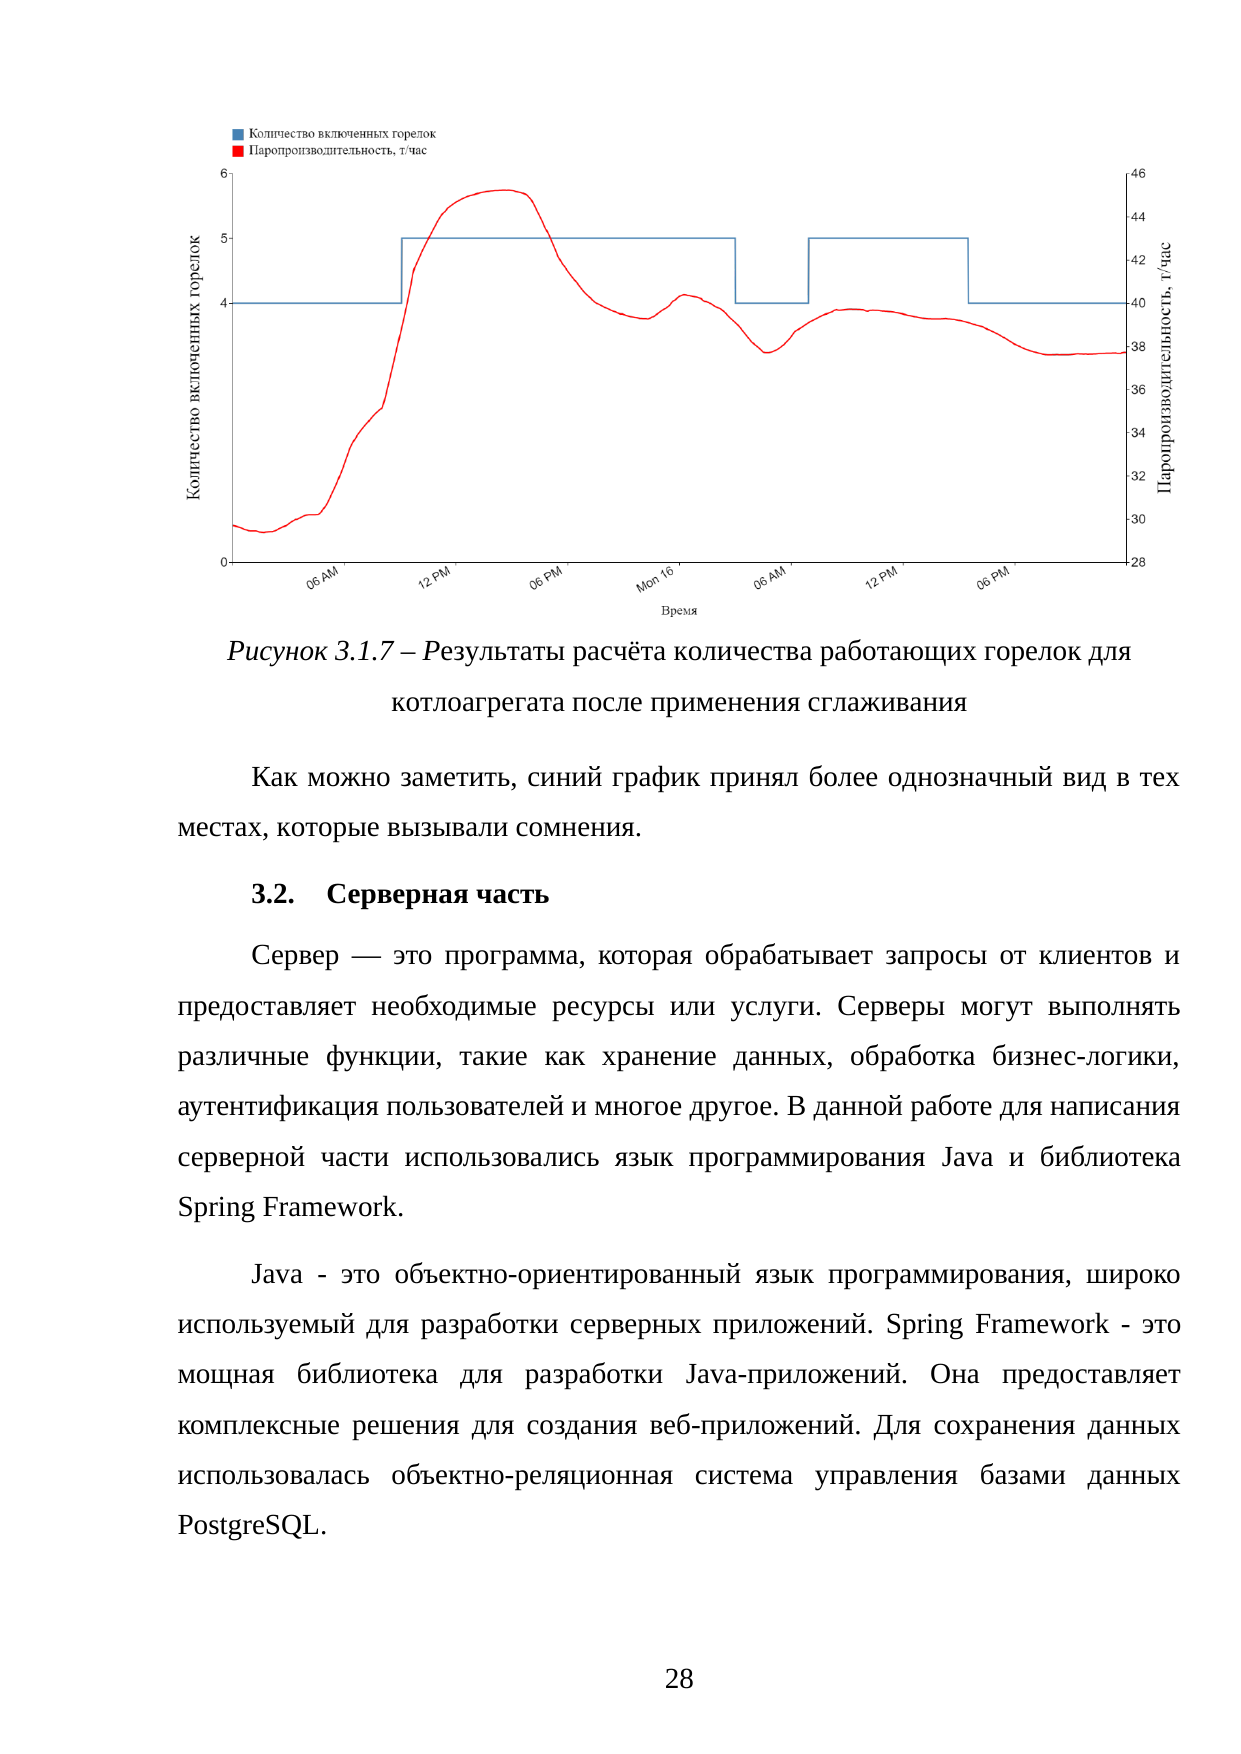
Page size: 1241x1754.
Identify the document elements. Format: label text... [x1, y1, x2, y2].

text Сервер — это программа, которая обрабатывает запросы от клиентов и предоставляет необходимые ресурсы или услуги. Серверы могут выполнять различные функции, такие как хранение данных, обработка бизнес-логики, аутентификация пользователей и многое другое. В данной работе для написания серверной части использовались язык программирования Java и библиотека Spring Framework. [177, 937, 1181, 1222]
text Как можно заметить, синий график принял более однозначный вид в тех местах, которые вызывали сомнения. [177, 759, 1181, 843]
picture [177, 118, 1181, 617]
subtitle Серверная часть [251, 876, 1181, 910]
text Рисунок 3.1.7 – Результаты расчёта количества работающих горелок для котлоагрегата после применения сглаживания [177, 633, 1181, 717]
text Java - это объектно-ориентированный язык программирования, широко используемый для разработки серверных приложений. Spring Framework - это мощная библиотека для разработки Java-приложений. Она предоставляет комплексные решения для создания веб-приложений. Для сохранения данных использовалась объектно-реляционная система управления базами данных PostgreSQL. [177, 1256, 1181, 1541]
